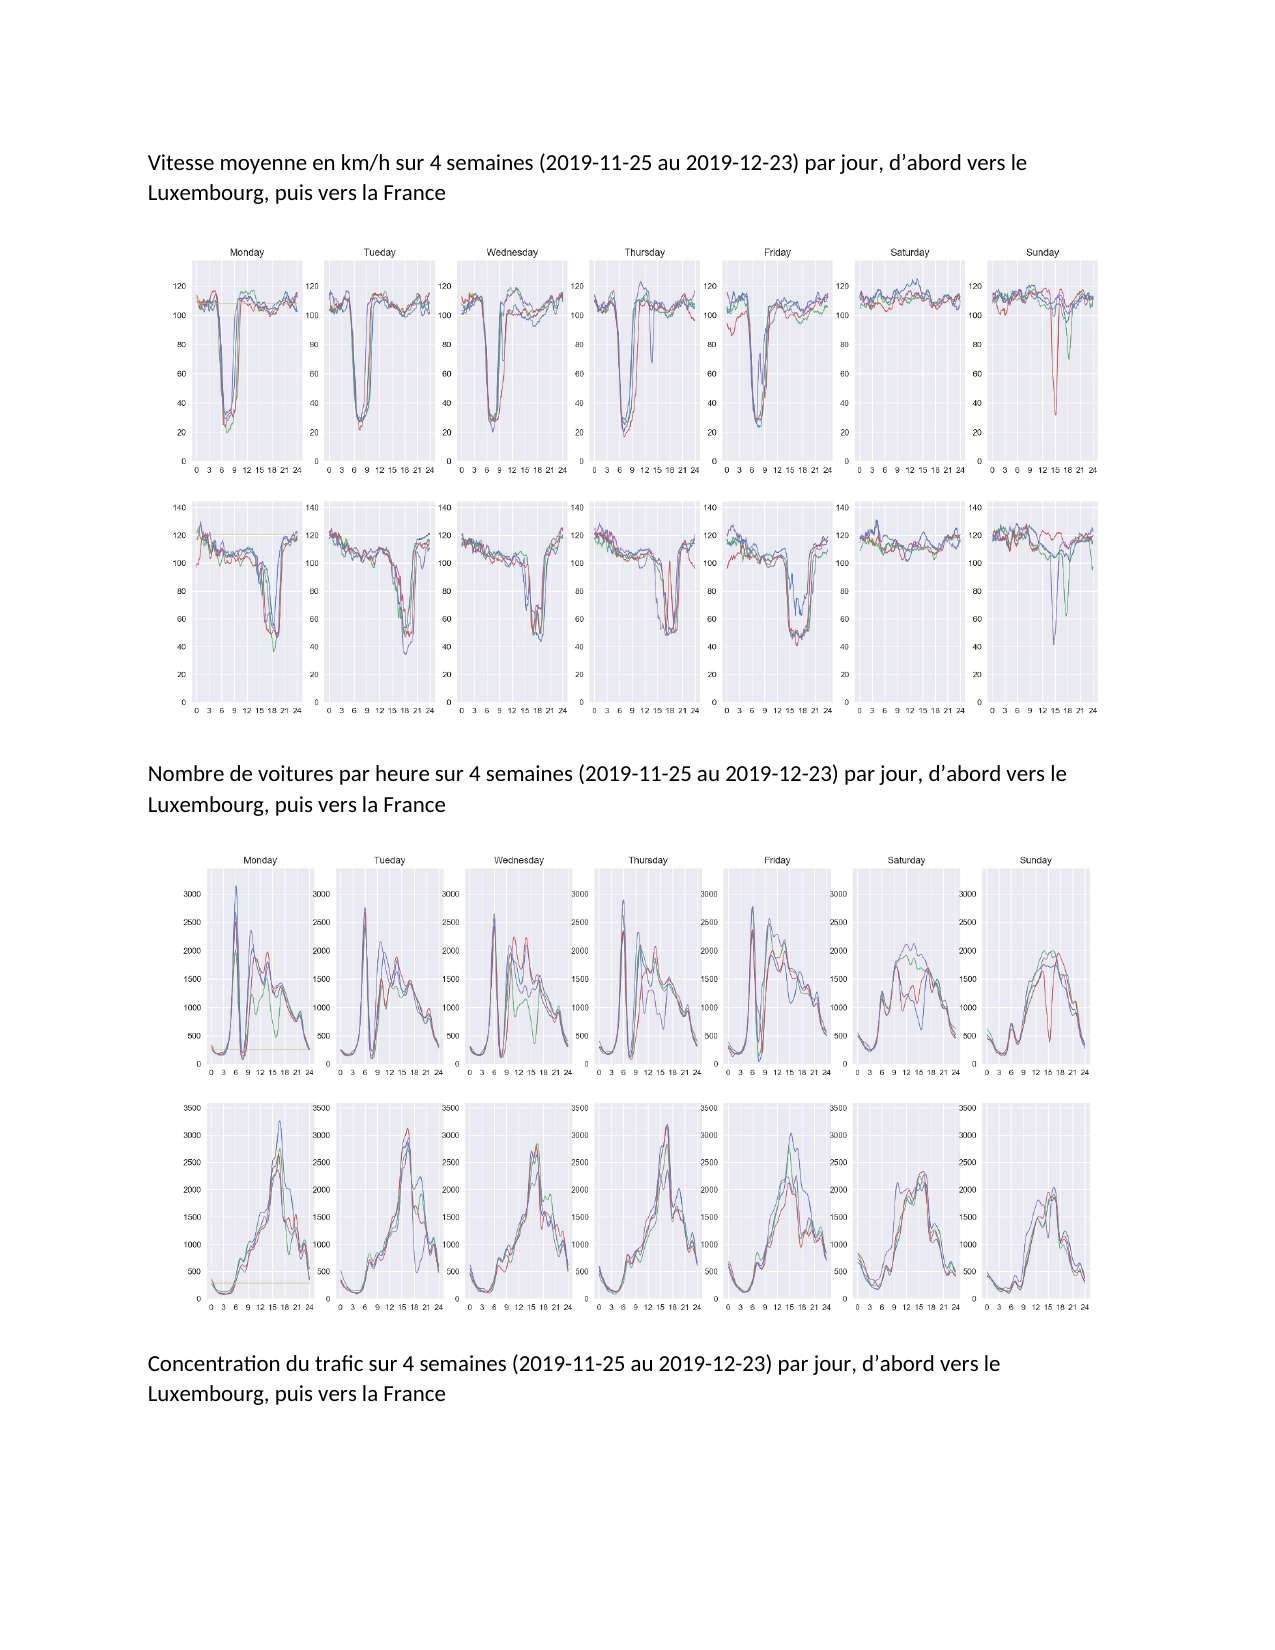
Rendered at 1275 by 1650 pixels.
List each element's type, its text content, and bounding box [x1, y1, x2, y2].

text Nombre de voitures par heure sur 4 semaines (2019-11-25 au 2019-12-23) par jour, d’abord vers le Luxembourg, puis vers la France [148, 759, 1127, 818]
picture [147, 224, 1128, 741]
picture [147, 836, 1127, 1331]
text Concentration du trafic sur 4 semaines (2019-11-25 au 2019-12-23) par jour, d’abord vers le Luxembourg, puis vers la France [148, 1349, 1127, 1407]
text Vitesse moyenne en km/h sur 4 semaines (2019-11-25 au 2019-12-23) par jour, d’abord vers le Luxembourg, puis vers la France [148, 148, 1127, 206]
